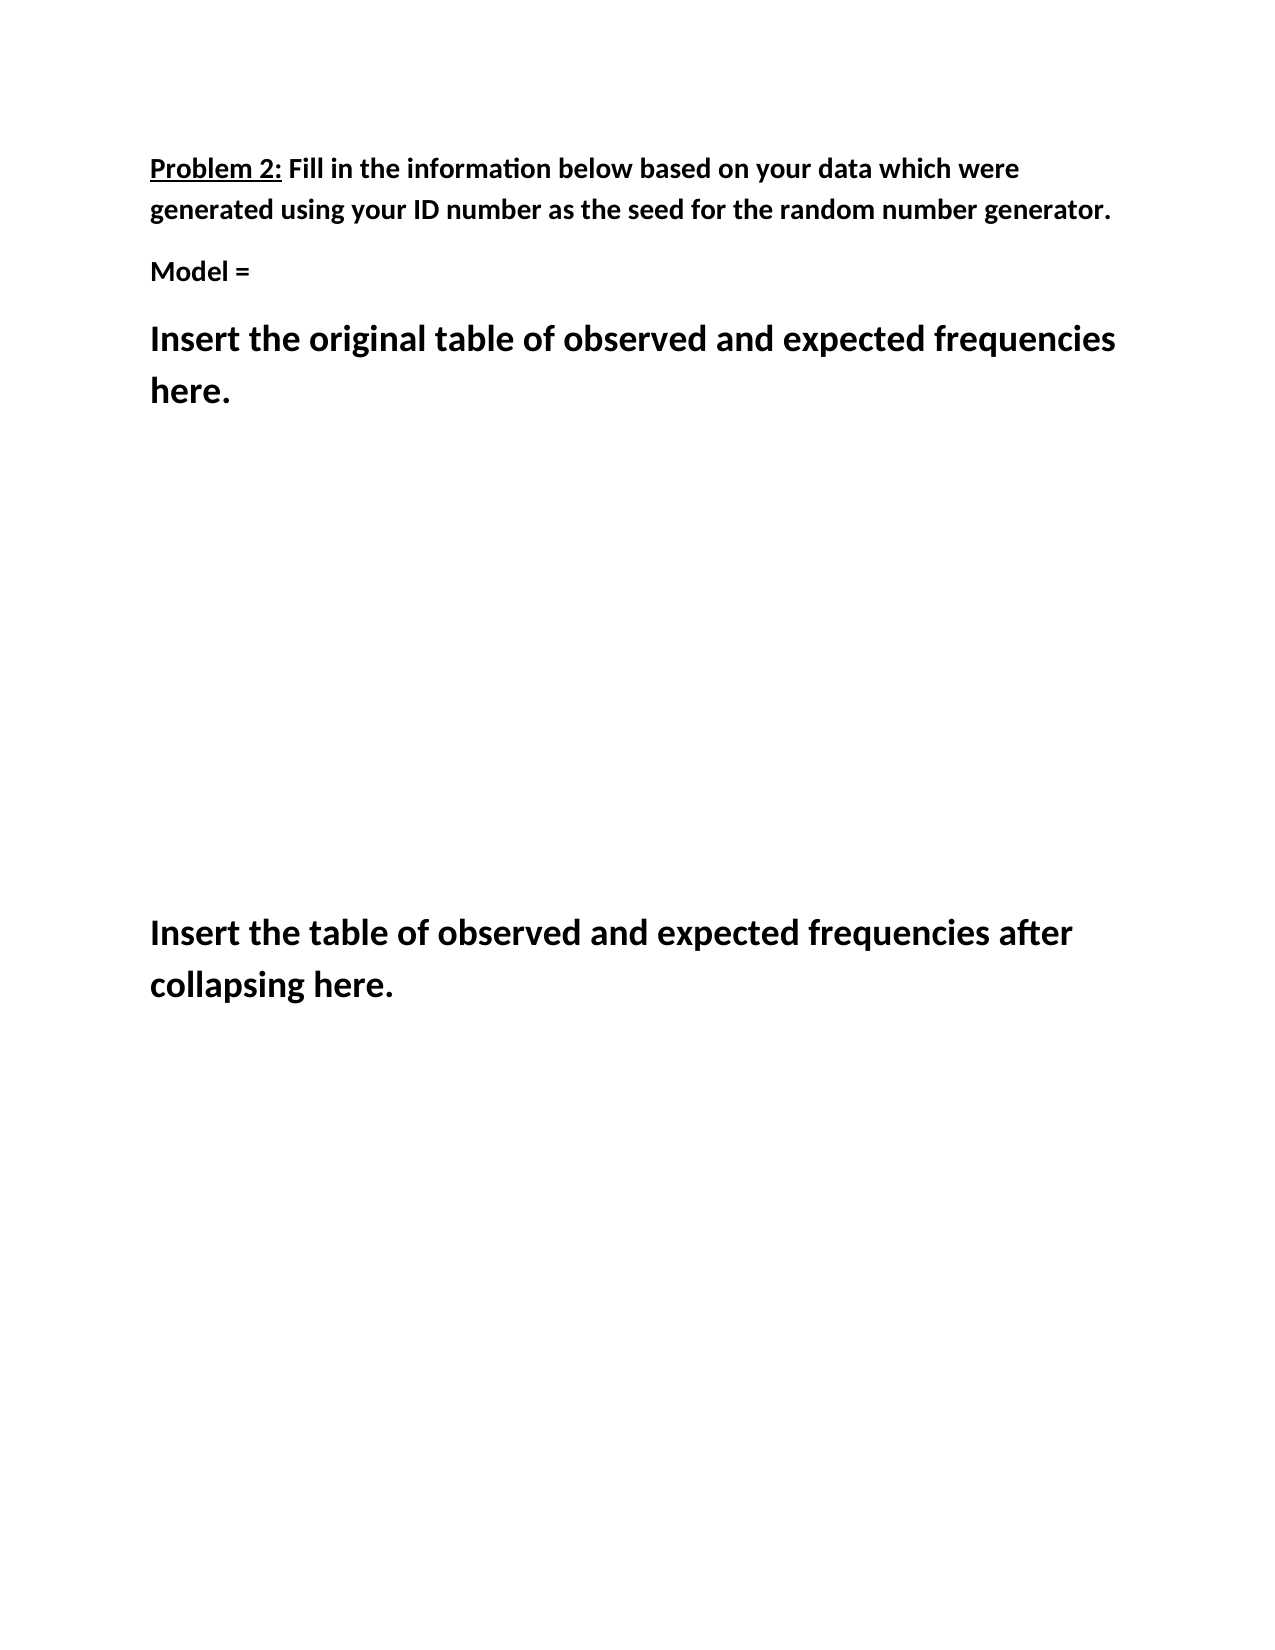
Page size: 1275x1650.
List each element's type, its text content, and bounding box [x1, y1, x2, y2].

text Insert the table of observed and expected frequencies after collapsing here. [150, 908, 1125, 1007]
text Problem 2: Fill in the information below based on your data which were generated using your ID number as the seed for the random number generator. [150, 150, 1125, 227]
text Insert the original table of observed and expected frequencies here. [150, 314, 1125, 413]
text Model = [150, 253, 1125, 288]
